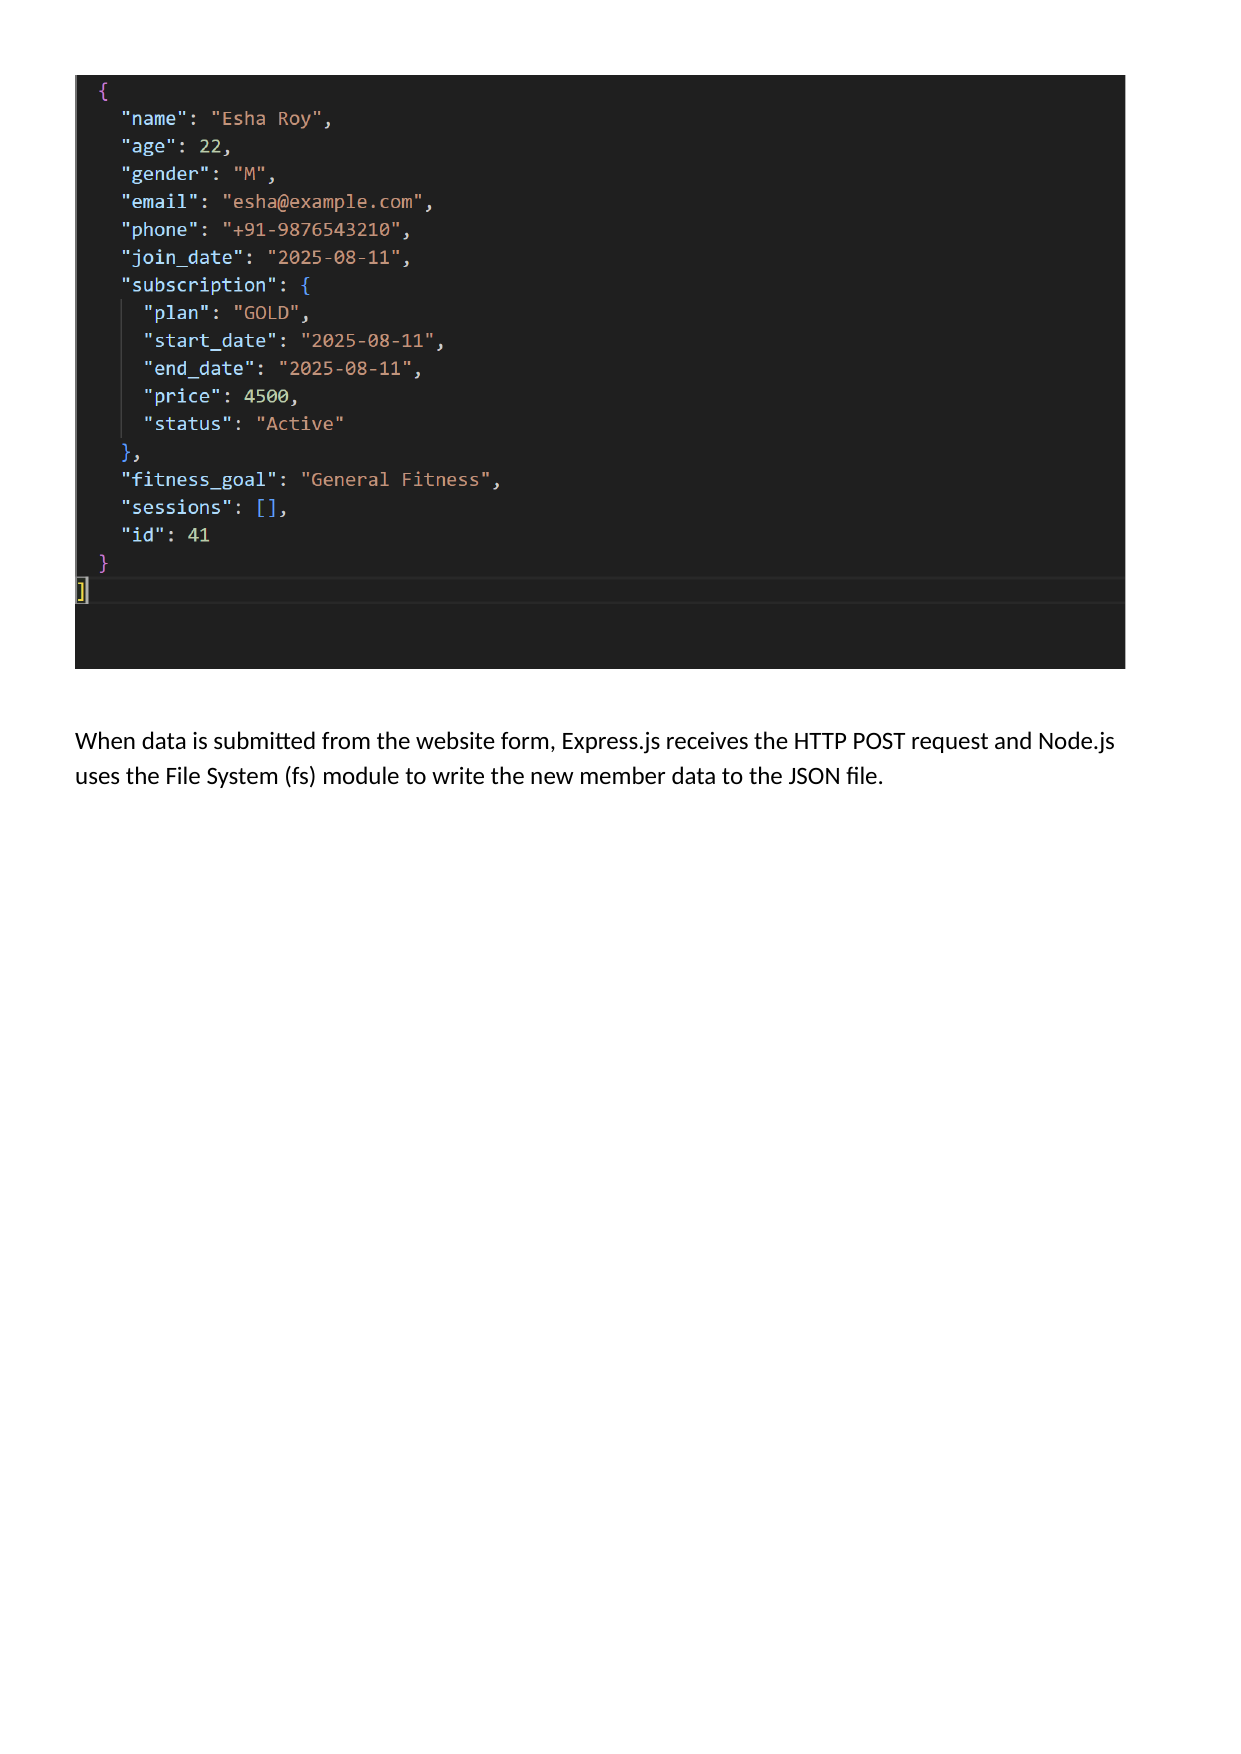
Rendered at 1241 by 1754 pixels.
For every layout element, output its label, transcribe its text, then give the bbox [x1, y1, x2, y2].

picture [75, 75, 1126, 669]
text When data is submitted from the website form, Express.js receives the HTTP POST request and Node.js uses the File System (fs) module to write the new member data to the JSON file. [75, 690, 1165, 790]
